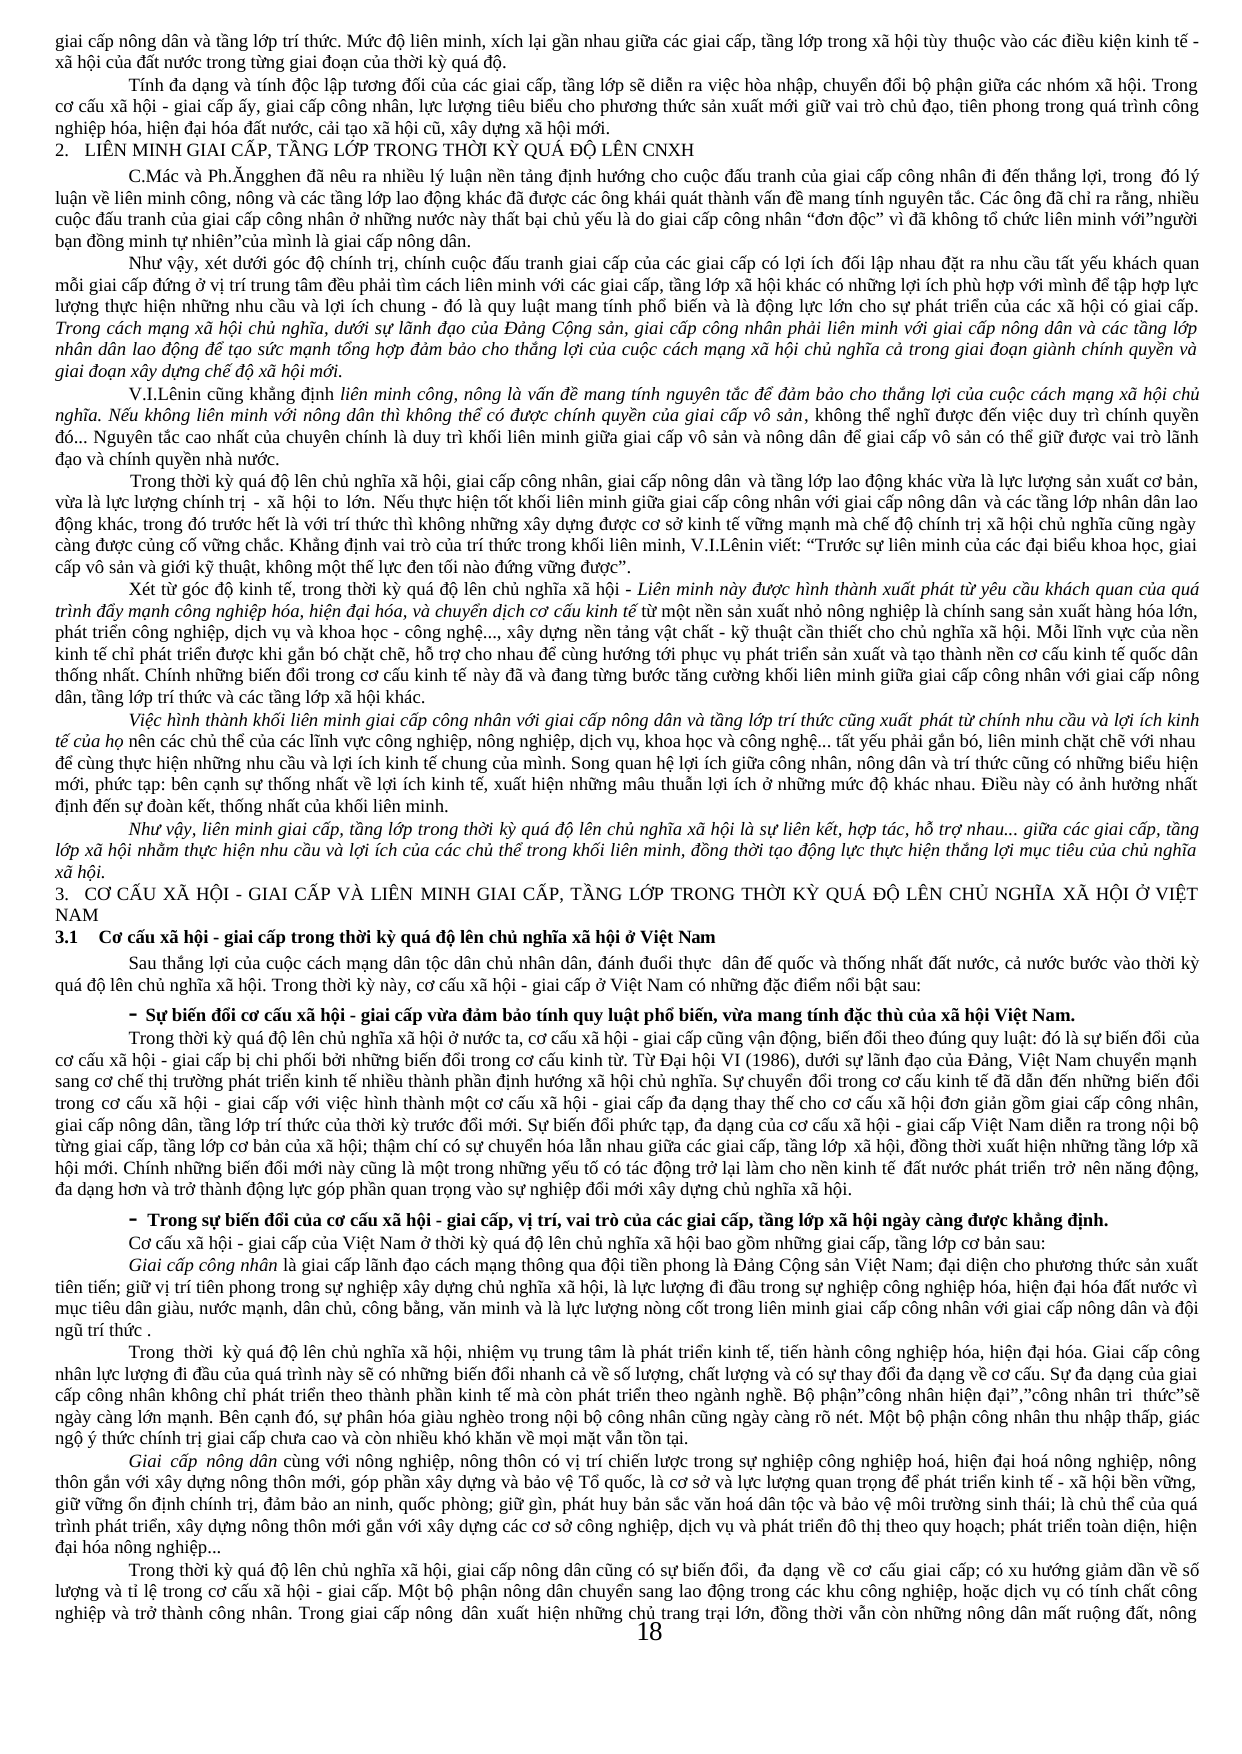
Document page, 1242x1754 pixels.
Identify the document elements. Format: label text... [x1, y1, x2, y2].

text Tính đa dạng và tính độc lập tương đối của các giai cấp, tầng lớp sẽ diễn ra việc hòa nhập, chuyển đổi bộ phận giữa các nhóm xã hội. Trong cơ cấu xã hội - giai cấp ấy, giai cấp công nhân, lực lượng tiêu biểu cho phương thức sản xuất mới giữ vai trò chủ đạo, tiên phong trong quá trình công nghiệp hóa, hiện đại hóa đất nước, cải tạo xã hội cũ, xây dựng xã hội mới. [55, 73, 1200, 138]
list LIÊN MINH GIAI CẤP, TẦNG LỚP TRONG THỜI KỲ QUÁ ĐỘ LÊN CNXH [55, 139, 1211, 160]
subtitle Trong sự biến đổi của cơ cấu xã hội - giai cấp, vị trí, vai trò của các giai cấp, tầng lớp xã hội ngày càng được khẳng định. [55, 1201, 1198, 1232]
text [55, 1559, 1199, 1623]
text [55, 29, 1200, 73]
text Trong thời kỳ quá độ lên chủ nghĩa xã hội ở nước ta, cơ cấu xã hội - giai cấp cũng vận động, biến đổi theo đúng quy luật: đó là sự biến đổi của cơ cấu xã hội - giai cấp bị chi phối bởi những biến đổi trong cơ cấu kinh từ. Từ Đại hội VI (1986), dưới sự lãnh đạo của Đảng, Việt Nam chuyển mạnh sang cơ chế thị trường phát triển kinh tế nhiều thành phần định hướng xã hội chủ nghĩa. Sự chuyển đổi trong cơ cấu kinh tế đã dẫn đến những biến đổi trong cơ cấu xã hội - giai cấp với việc hình thành một cơ cấu xã hội - giai cấp đa dạng thay thế cho cơ cấu xã hội đơn giản gồm giai cấp công nhân, giai cấp nông dân, tầng lớp trí thức của thời kỳ trước đổi mới. Sự biến đổi phức tạp, đa dạng của cơ cấu xã hội - giai cấp Việt Nam diễn ra trong nội bộ từng giai cấp, tầng lớp cơ bản của xã hội; thậm chí có sự chuyển hóa lẫn nhau giữa các giai cấp, tầng lớp xã hội, đồng thời xuất hiện những tầng lớp xã hội mới. Chính những biến đổi mới này cũng là một trong những yếu tố có tác động trở lại làm cho nền kinh tế đất nước phát triển trở nên năng động, đa dạng hơn và trở thành động lực góp phần quan trọng vào sự nghiệp đổi mới xây dựng chủ nghĩa xã hội. [55, 1027, 1199, 1200]
text Xét từ góc độ kinh tế, trong thời kỳ quá độ lên chủ nghĩa xã hội - Liên minh này được hình thành xuất phát từ yêu cầu khách quan của quá trình đẩy mạnh công nghiệp hóa, hiện đại hóa, và chuyển dịch cơ cấu kinh tế từ một nền sản xuất nhỏ nông nghiệp là chính sang sản xuất hàng hóa lớn, phát triển công nghiệp, dịch vụ và khoa học - công nghệ..., xây dựng nền tảng vật chất - kỹ thuật cần thiết cho chủ nghĩa xã hội. Mỗi lĩnh vực của nền kinh tế chỉ phát triển được khi gắn bó chặt chẽ, hỗ trợ cho nhau để cùng hướng tới phục vụ phát triển sản xuất và tạo thành nền cơ cấu kinh tế quốc dân thống nhất. Chính những biến đổi trong cơ cấu kinh tế này đã và đang từng bước tăng cường khối liên minh giữa giai cấp công nhân với giai cấp nông dân, tầng lớp trí thức và các tầng lớp xã hội khác. [55, 578, 1200, 707]
list CƠ CẤU XÃ HỘI - GIAI CẤP VÀ LIÊN MINH GIAI CẤP, TẦNG LỚP TRONG THỜI KỲ QUÁ ĐỘ LÊN CHỦ NGHĨA XÃ HỘI Ở VIỆT NAM [55, 882, 1199, 926]
text C.Mác và Ph.Ăngghen đã nêu ra nhiều lý luận nền tảng định hướng cho cuộc đấu tranh của giai cấp công nhân đi đến thắng lợi, trong đó lý luận về liên minh công, nông và các tầng lớp lao động khác đã được các ông khái quát thành vấn đề mang tính nguyên tắc. Các ông đã chỉ ra rằng, nhiều cuộc đấu tranh của giai cấp công nhân ở những nước này thất bại chủ yếu là do giai cấp công nhân “đơn độc” vì đã không tổ chức liên minh với”người bạn đồng minh tự nhiên”của mình là giai cấp nông dân. [55, 165, 1200, 251]
text Sau thắng lợi của cuộc cách mạng dân tộc dân chủ nhân dân, đánh đuổi thực dân đế quốc và thống nhất đất nước, cả nước bước vào thời kỳ quá độ lên chủ nghĩa xã hội. Trong thời kỳ này, cơ cấu xã hội - giai cấp ở Việt Nam có những đặc điểm nổi bật sau: [55, 952, 1199, 995]
text Việc hình thành khối liên minh giai cấp công nhân với giai cấp nông dân và tầng lớp trí thức cũng xuất phát từ chính nhu cầu và lợi ích kinh tế của họ nên các chủ thể của các lĩnh vực công nghiệp, nông nghiệp, dịch vụ, khoa học và công nghệ... tất yếu phải gắn bó, liên minh chặt chẽ với nhau để cùng thực hiện những nhu cầu và lợi ích kinh tế chung của mình. Song quan hệ lợi ích giữa công nhân, nông dân và trí thức cũng có những biểu hiện mới, phức tạp: bên cạnh sự thống nhất về lợi ích kinh tế, xuất hiện những mâu thuẫn lợi ích ở những mức độ khác nhau. Điều này có ảnh hưởng nhất định đến sự đoàn kết, thống nhất của khối liên minh. [55, 708, 1200, 816]
text Giai cấp nông dân cùng với nông nghiệp, nông thôn có vị trí chiến lược trong sự nghiệp công nghiệp hoá, hiện đại hoá nông nghiệp, nông thôn gắn với xây dựng nông thôn mới, góp phần xây dựng và bảo vệ Tổ quốc, là cơ sở và lực lượng quan trọng để phát triển kinh tế - xã hội bền vững, giữ vững ổn định chính trị, đảm bảo an ninh, quốc phòng; giữ gìn, phát huy bản sắc văn hoá dân tộc và bảo vệ môi trường sinh thái; là chủ thể của quá trình phát triển, xây dựng nông thôn mới gắn với xây dựng các cơ sở công nghiệp, dịch vụ và phát triển đô thị theo quy hoạch; phát triển toàn diện, hiện đại hóa nông nghiệp... [55, 1450, 1200, 1558]
text Trong thời kỳ quá độ lên chủ nghĩa xã hội, giai cấp công nhân, giai cấp nông dân và tầng lớp lao động khác vừa là lực lượng sản xuất cơ bản, vừa là lực lượng chính trị - xã hội to lớn. Nếu thực hiện tốt khối liên minh giữa giai cấp công nhân với giai cấp nông dân và các tầng lớp nhân dân lao động khác, trong đó trước hết là với trí thức thì không những xây dựng được cơ sở kinh tế vững mạnh mà chế độ chính trị xã hội chủ nghĩa cũng ngày càng được củng cố vững chắc. Khẳng định vai trò của trí thức trong khối liên minh, V.I.Lênin viết: “Trước sự liên minh của các đại biểu khoa học, giai cấp vô sản và giới kỹ thuật, không một thế lực đen tối nào đứng vững được”. [55, 470, 1199, 577]
subtitle Cơ cấu xã hội - giai cấp trong thời kỳ quá độ lên chủ nghĩa xã hội ở Việt Nam [55, 926, 1211, 947]
text Cơ cấu xã hội - giai cấp của Việt Nam ở thời kỳ quá độ lên chủ nghĩa xã hội bao gồm những giai cấp, tầng lớp cơ bản sau: [55, 1232, 1198, 1254]
text Giai cấp công nhân là giai cấp lãnh đạo cách mạng thông qua đội tiền phong là Đảng Cộng sản Việt Nam; đại diện cho phương thức sản xuất tiên tiến; giữ vị trí tiên phong trong sự nghiệp xây dựng chủ nghĩa xã hội, là lực lượng đi đầu trong sự nghiệp công nghiệp hóa, hiện đại hóa đất nước vì mục tiêu dân giàu, nước mạnh, dân chủ, công bằng, văn minh và là lực lượng nòng cốt trong liên minh giai cấp công nhân với giai cấp nông dân và đội ngũ trí thức . [55, 1254, 1199, 1340]
text Trong thời kỳ quá độ lên chủ nghĩa xã hội, nhiệm vụ trung tâm là phát triển kinh tế, tiến hành công nghiệp hóa, hiện đại hóa. Giai cấp công nhân lực lượng đi đầu của quá trình này sẽ có những biến đổi nhanh cả về số lượng, chất lượng và có sự thay đổi đa dạng về cơ cấu. Sự đa dạng của giai cấp công nhân không chỉ phát triển theo thành phần kinh tế mà còn phát triển theo ngành nghề. Bộ phận”công nhân hiện đại”,”công nhân tri thức”sẽ ngày càng lớn mạnh. Bên cạnh đó, sự phân hóa giàu nghèo trong nội bộ công nhân cũng ngày càng rõ nét. Một bộ phận công nhân thu nhập thấp, giác ngộ ý thức chính trị giai cấp chưa cao và còn nhiều khó khăn về mọi mặt vẫn tồn tại. [55, 1341, 1200, 1449]
text V.I.Lênin cũng khẳng định liên minh công, nông là vấn đề mang tính nguyên tắc để đảm bảo cho thắng lợi của cuộc cách mạng xã hội chủ nghĩa. Nếu không liên minh với nông dân thì không thể có được chính quyền của giai cấp vô sản, không thể nghĩ được đến việc duy trì chính quyền đó... Nguyên tắc cao nhất của chuyên chính là duy trì khối liên minh giữa giai cấp vô sản và nông dân để giai cấp vô sản có thể giữ được vai trò lãnh đạo và chính quyền nhà nước. [55, 383, 1200, 469]
text Như vậy, liên minh giai cấp, tầng lớp trong thời kỳ quá độ lên chủ nghĩa xã hội là sự liên kết, hợp tác, hỗ trợ nhau... giữa các giai cấp, tầng lớp xã hội nhằm thực hiện nhu cầu và lợi ích của các chủ thể trong khối liên minh, đồng thời tạo động lực thực hiện thắng lợi mục tiêu của chủ nghĩa xã hội. [55, 817, 1199, 882]
text Như vậy, xét dưới góc độ chính trị, chính cuộc đấu tranh giai cấp của các giai cấp có lợi ích đối lập nhau đặt ra nhu cầu tất yếu khách quan mỗi giai cấp đứng ở vị trí trung tâm đều phải tìm cách liên minh với các giai cấp, tầng lớp xã hội khác có những lợi ích phù hợp với mình để tập hợp lực lượng thực hiện những nhu cầu và lợi ích chung - đó là quy luật mang tính phổ biến và là động lực lớn cho sự phát triển của các xã hội có giai cấp. Trong cách mạng xã hội chủ nghĩa, dưới sự lãnh đạo của Đảng Cộng sản, giai cấp công nhân phải liên minh với giai cấp nông dân và các tầng lớp nhân dân lao động để tạo sức mạnh tổng hợp đảm bảo cho thắng lợi của cuộc cách mạng xã hội chủ nghĩa cả trong giai đoạn giành chính quyền và giai đoạn xây dựng chế độ xã hội mới. [55, 252, 1200, 381]
subtitle Sự biến đổi cơ cấu xã hội - giai cấp vừa đảm bảo tính quy luật phổ biến, vừa mang tính đặc thù của xã hội Việt Nam. [55, 996, 1199, 1027]
